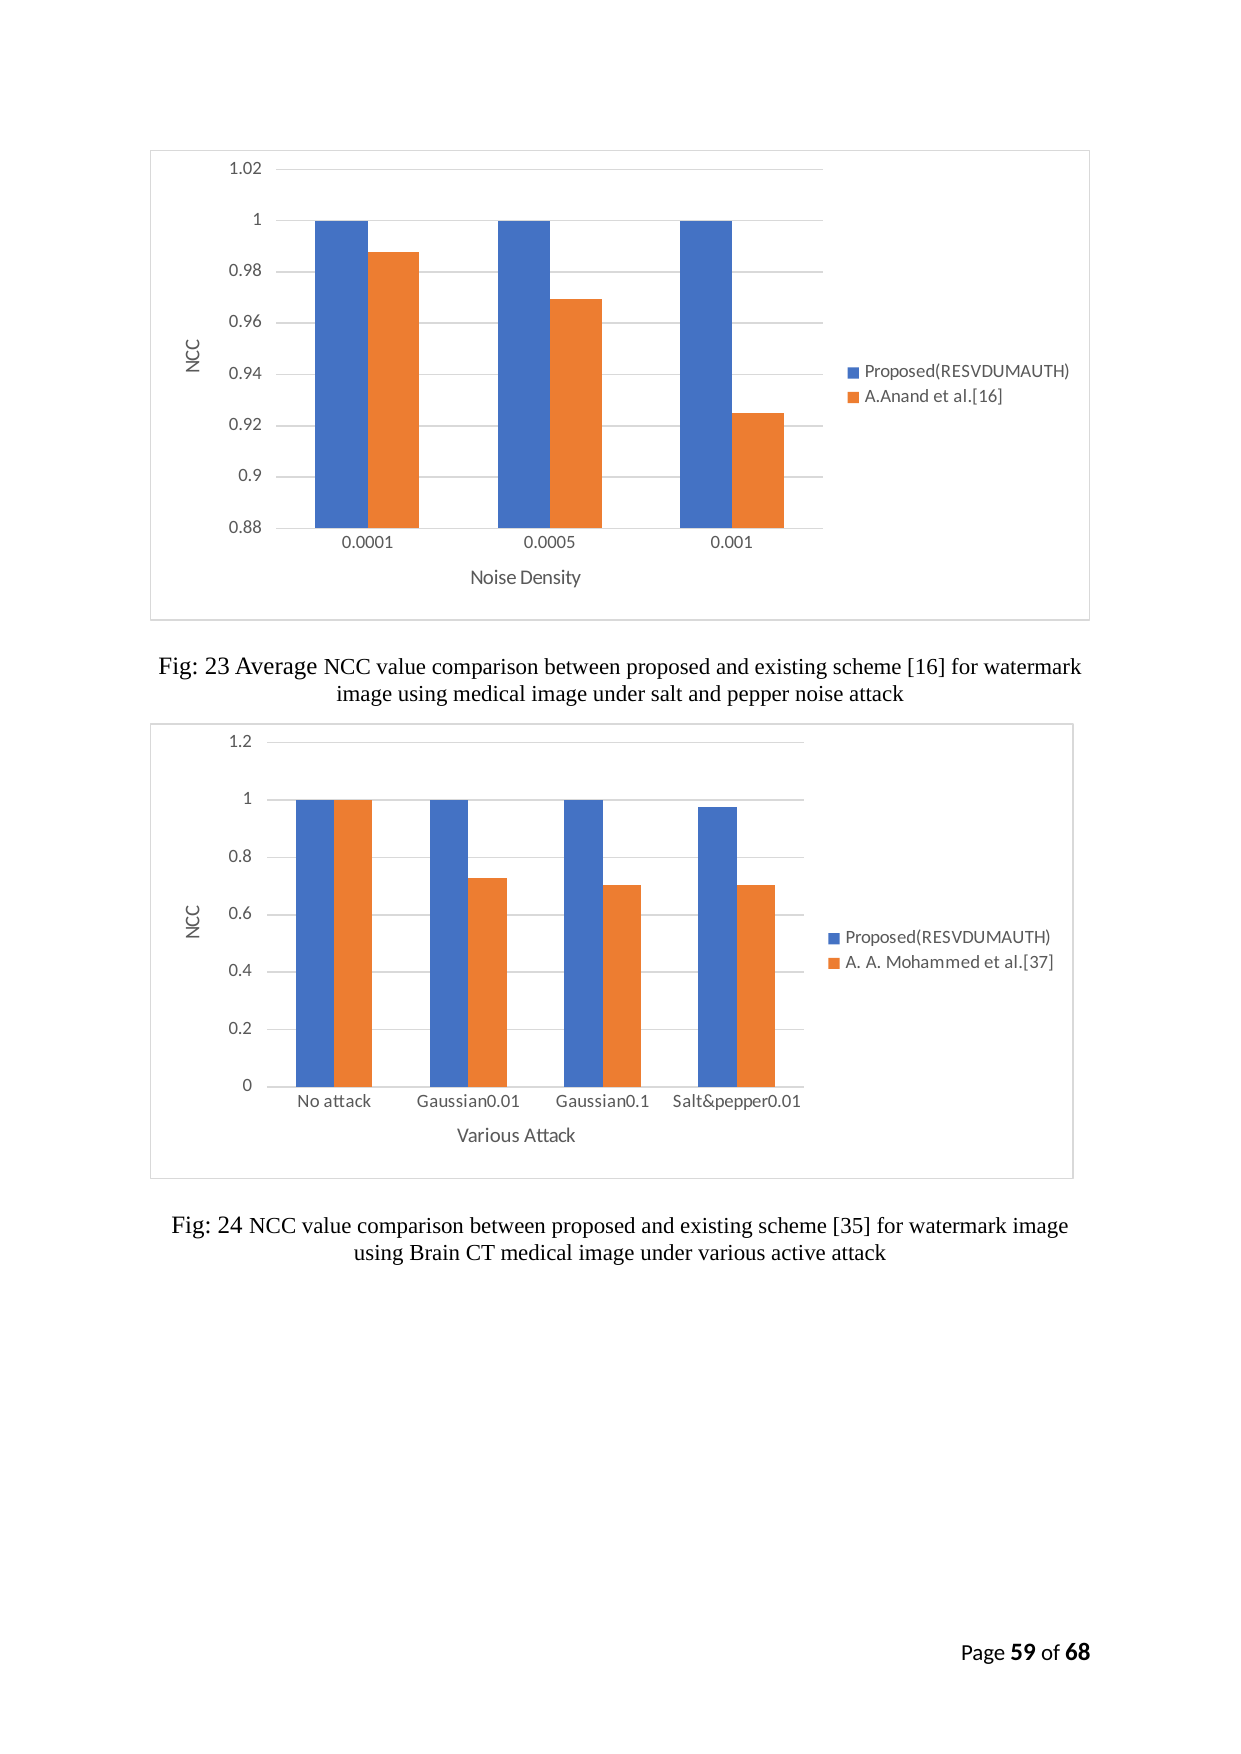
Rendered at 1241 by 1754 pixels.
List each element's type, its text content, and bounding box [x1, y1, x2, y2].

text Fig: 24 NCC value comparison between proposed and existing scheme [35] for watermark image using Brain CT medical image under various active attack [150, 1210, 1090, 1265]
text Fig: 23 Average NCC value comparison between proposed and existing scheme [16] for watermark image using medical image under salt and pepper noise attack [150, 651, 1090, 706]
